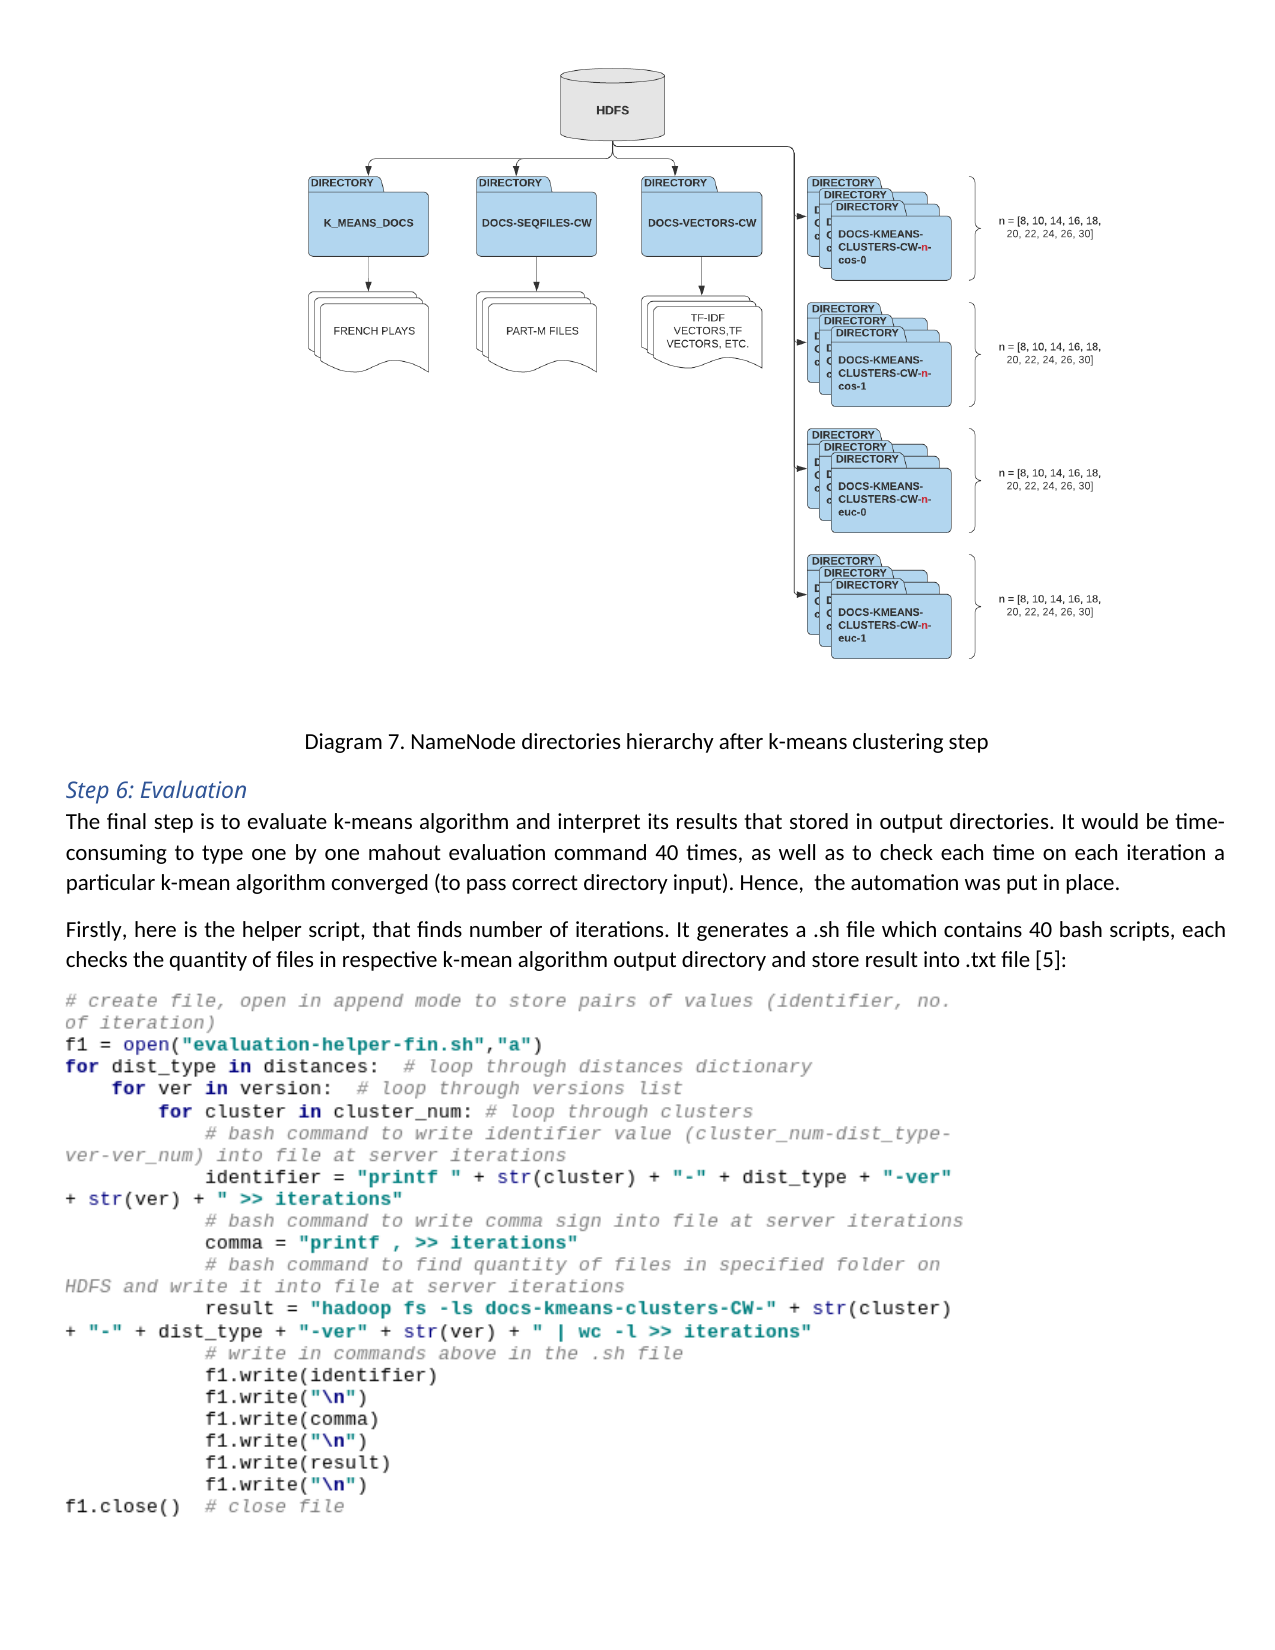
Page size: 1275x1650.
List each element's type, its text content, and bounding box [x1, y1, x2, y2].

text Firstly, here is the helper script, that finds number of iterations. It generates a .sh file which contains 40 bash scripts, each checks the quantity of files in respective k-mean algorithm output directory and store result into .txt file [5]: [66, 915, 1228, 973]
text Diagram 7. NameNode directories hierarchy after k-means clustering step [66, 727, 1228, 755]
subtitle Step 6: Evaluation [66, 774, 1228, 805]
text The final step is to evaluate k-means algorithm and interpret its results that stored in output directories. It would be time-consuming to type one by one mahout evaluation command 40 times, as well as to check each time on each iteration a particular k-mean algorithm converged (to pass correct directory input). Hence, the automation was put in place. [66, 807, 1228, 896]
picture [260, 56, 1165, 678]
